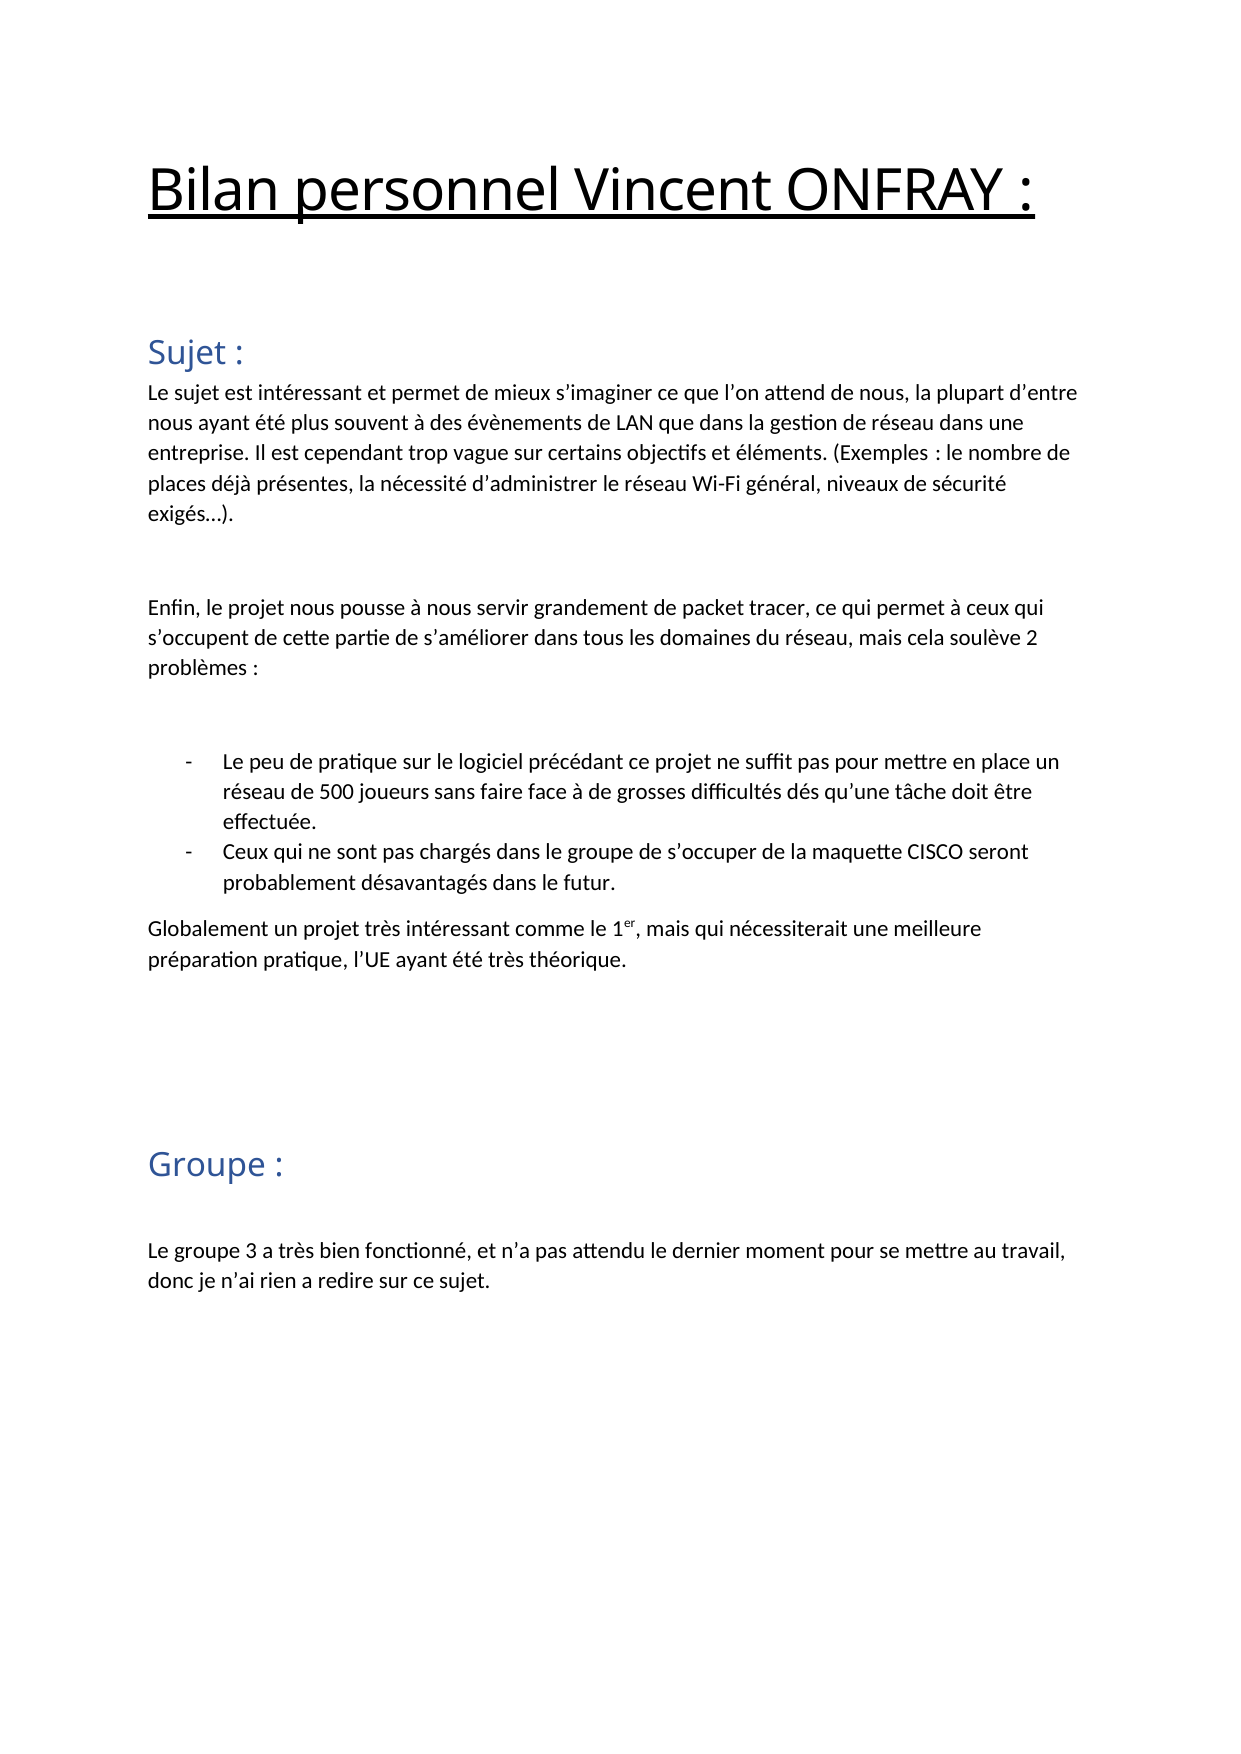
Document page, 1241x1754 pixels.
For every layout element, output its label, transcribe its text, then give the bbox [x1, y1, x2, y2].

text Le groupe 3 a très bien fonctionné, et n’a pas attendu le dernier moment pour se mettre au travail, donc je n’ai rien a redire sur ce sujet. [148, 1236, 1093, 1295]
subtitle Groupe : [148, 1141, 1093, 1186]
list Le peu de pratique sur le logiciel précédant ce projet ne suffit pas pour mettre en place un réseau de 500 joueurs sans faire face à de grosses difficultés dés qu’une tâche doit être effectuée. [185, 747, 1093, 835]
title Bilan personnel Vincent ONFRAY : [148, 148, 1093, 227]
subtitle Sujet : [148, 329, 1093, 374]
text Le sujet est intéressant et permet de mieux s’imaginer ce que l’on attend de nous, la plupart d’entre nous ayant été plus souvent à des évènements de LAN que dans la gestion de réseau dans une entreprise. Il est cependant trop vague sur certains objectifs et éléments. (Exemples : le nombre de places déjà présentes, la nécessité d’administrer le réseau Wi-Fi général, niveaux de sécurité exigés…). [148, 378, 1093, 527]
text Enfin, le projet nous pousse à nous servir grandement de packet tracer, ce qui permet à ceux qui s’occupent de cette partie de s’améliorer dans tous les domaines du réseau, mais cela soulève 2 problèmes : [148, 593, 1093, 681]
text Globalement un projet très intéressant comme le 1er, mais qui nécessiterait une meilleure préparation pratique, l’UE ayant été très théorique. [148, 914, 1093, 973]
list Ceux qui ne sont pas chargés dans le groupe de s’occuper de la maquette CISCO seront probablement désavantagés dans le futur. [185, 837, 1093, 896]
